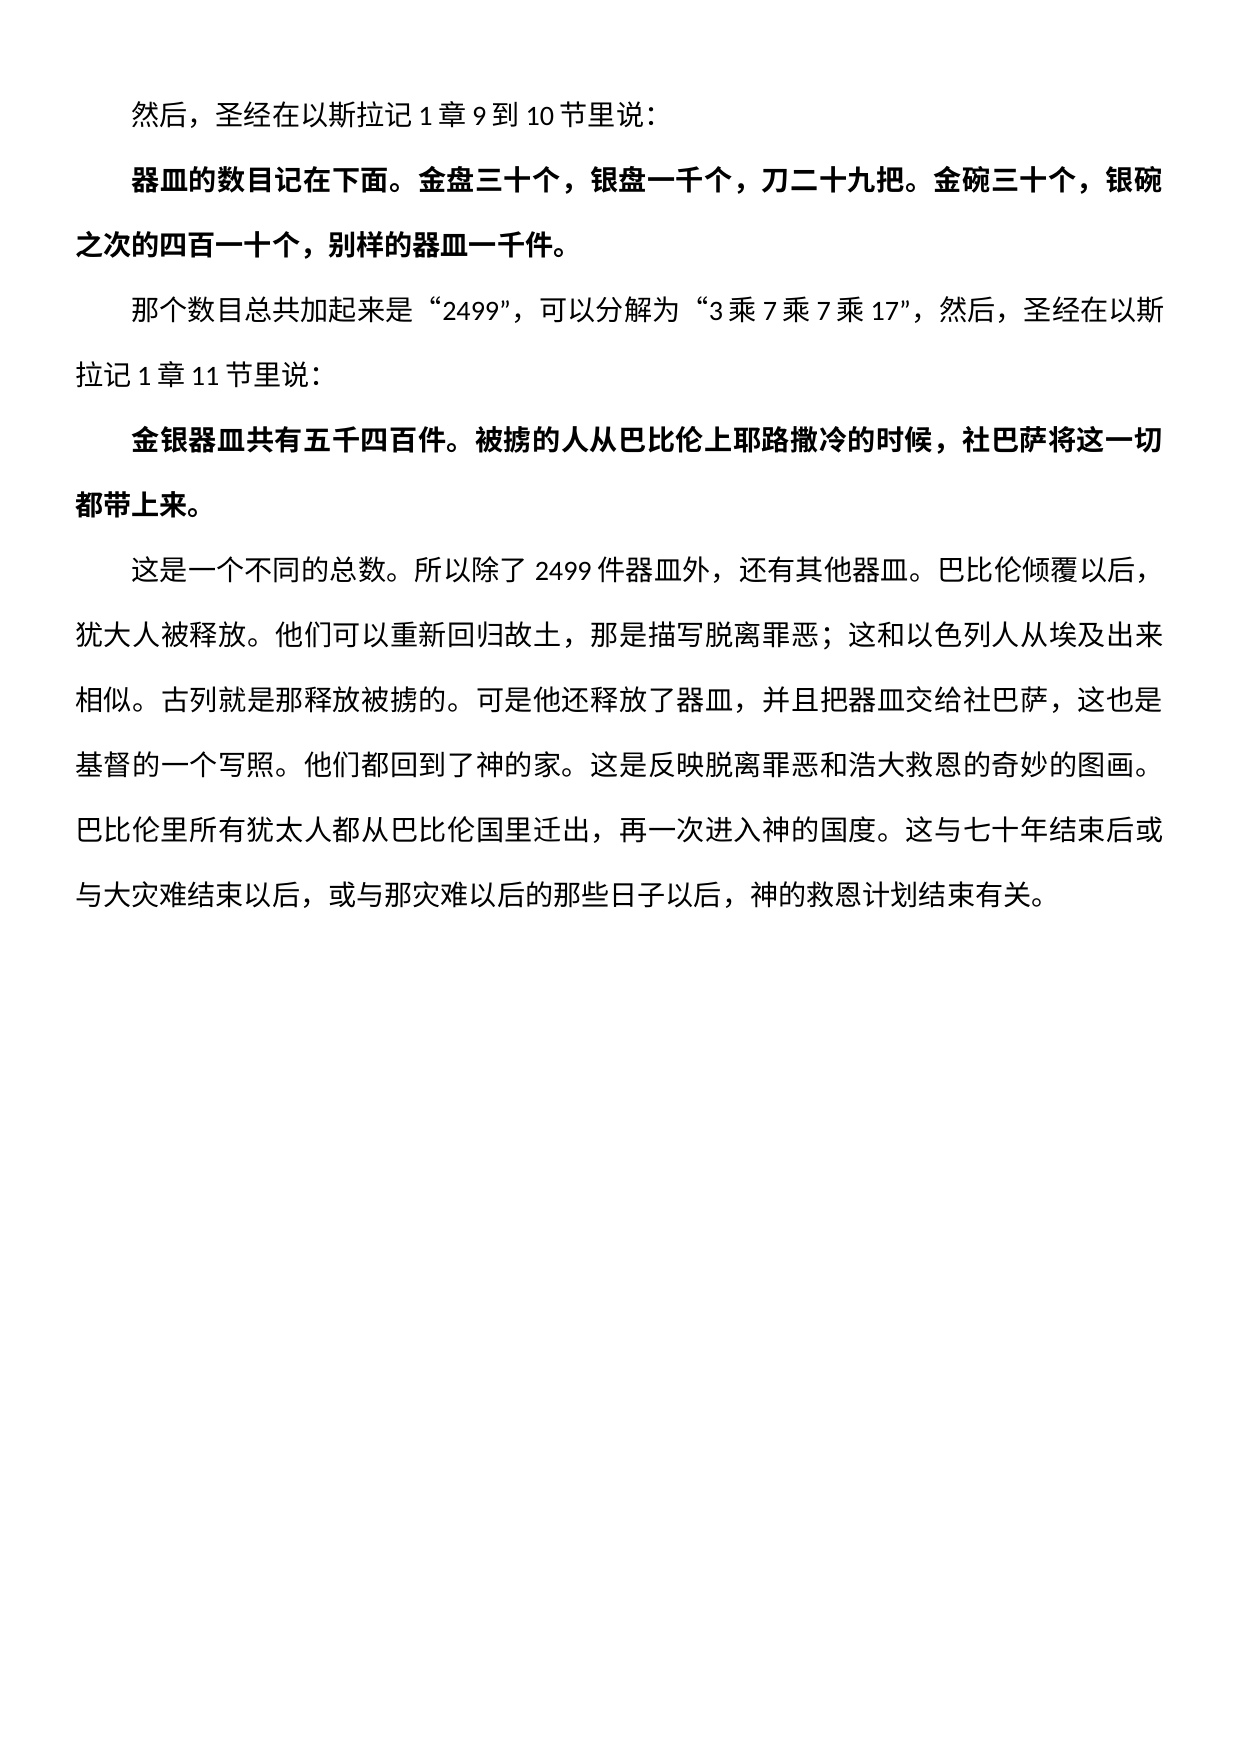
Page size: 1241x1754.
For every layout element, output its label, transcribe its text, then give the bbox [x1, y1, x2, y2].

text 然后，圣经在以斯拉记1章9到10节里说： [75, 81, 1165, 146]
text 器皿的数目记在下面。金盘三十个，银盘一千个，刀二十九把。金碗三十个，银碗之次的四百一十个，别样的器皿一千件。 [75, 146, 1165, 276]
text 金银器皿共有五千四百件。被掳的人从巴比伦上耶路撒冷的时候，社巴萨将这一切都带上来。 [75, 406, 1165, 536]
text 这是一个不同的总数。所以除了2499件器皿外，还有其他器皿。巴比伦倾覆以后，犹大人被释放。他们可以重新回归故土，那是描写脱离罪恶；这和以色列人从埃及出来相似。古列就是那释放被掳的。可是他还释放了器皿，并且把器皿交给社巴萨，这也是基督的一个写照。他们都回到了神的家。这是反映脱离罪恶和浩大救恩的奇妙的图画。巴比伦里所有犹太人都从巴比伦国里迁出，再一次进入神的国度。这与七十年结束后或与大灾难结束以后，或与那灾难以后的那些日子以后，神的救恩计划结束有关。 [75, 536, 1165, 926]
text 那个数目总共加起来是“2499”，可以分解为“3乘7乘7乘17”，然后，圣经在以斯拉记1章11节里说： [75, 276, 1165, 406]
